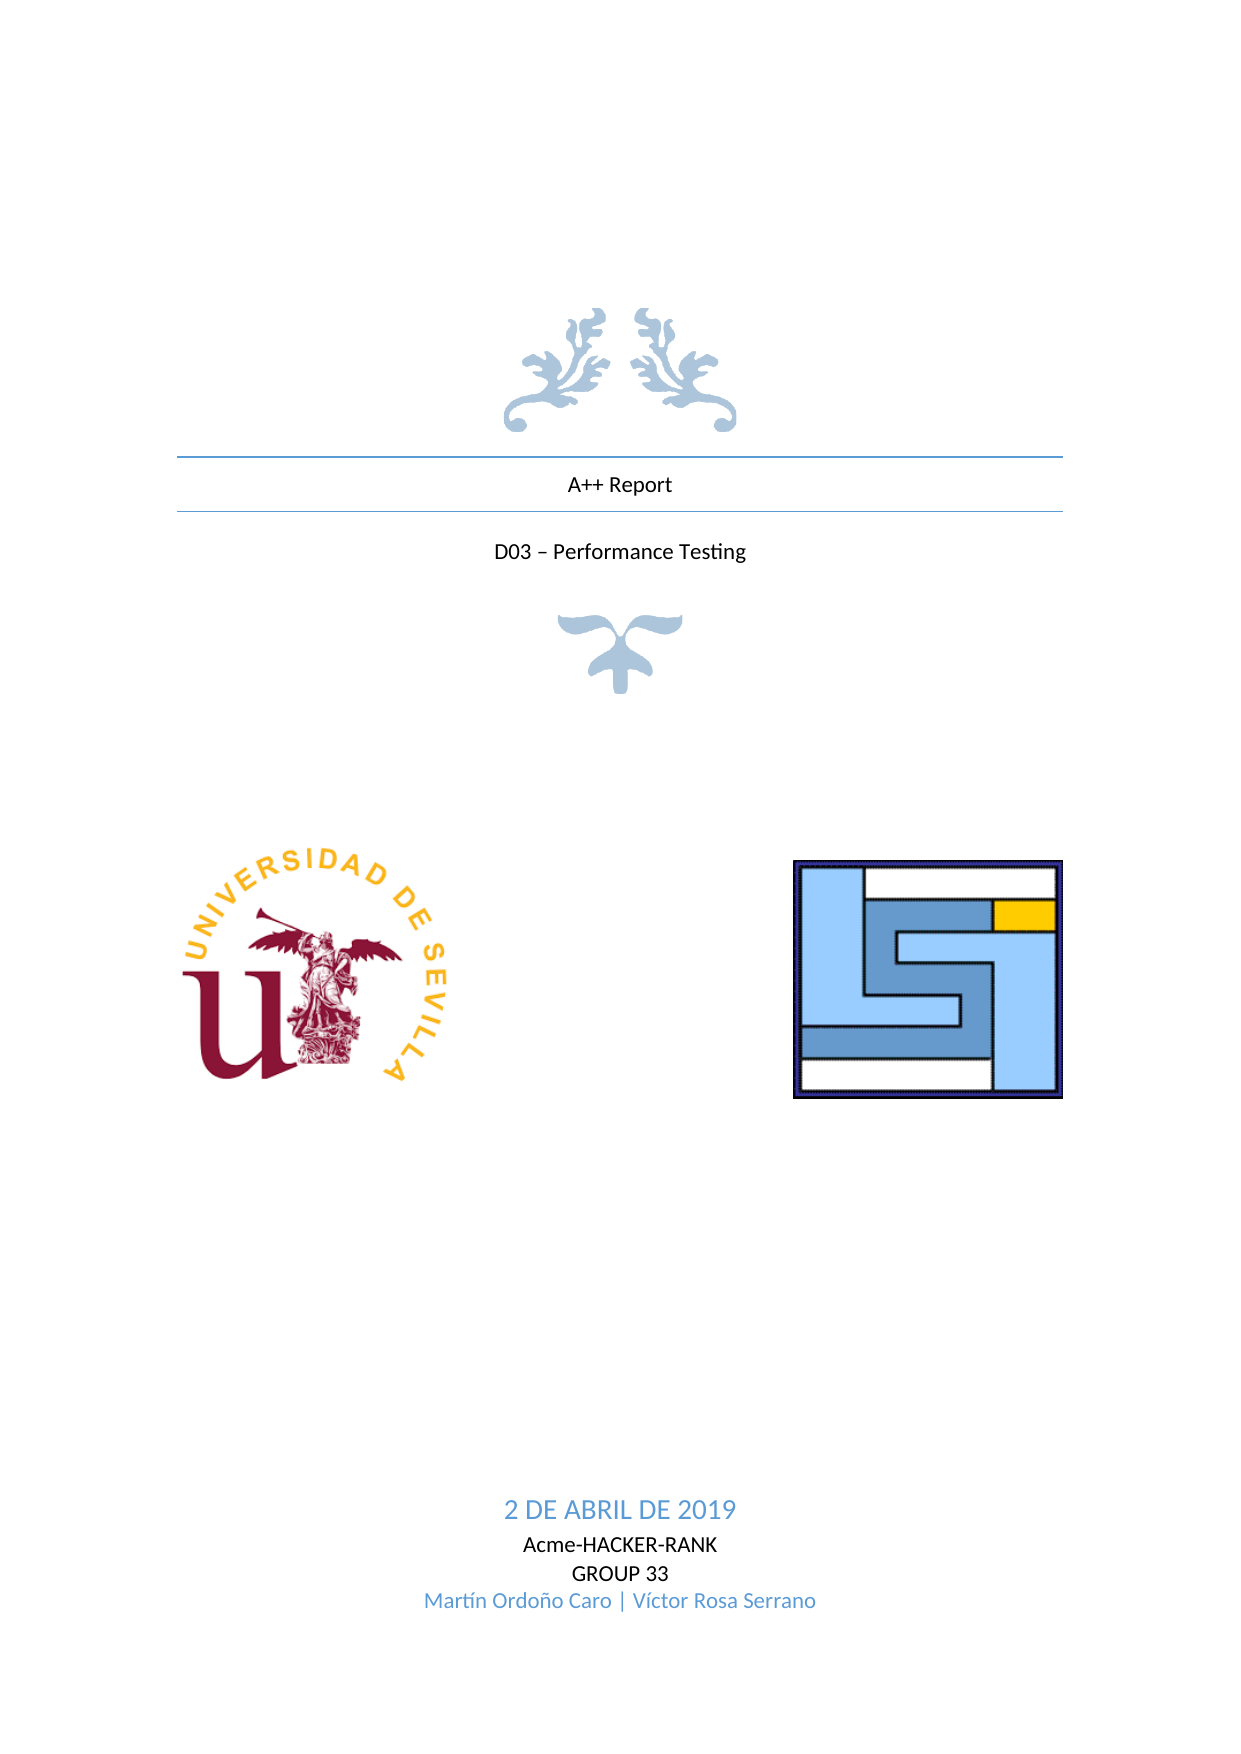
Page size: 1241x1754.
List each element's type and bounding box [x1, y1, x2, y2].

picture [177, 845, 451, 1088]
picture [793, 860, 1063, 1099]
